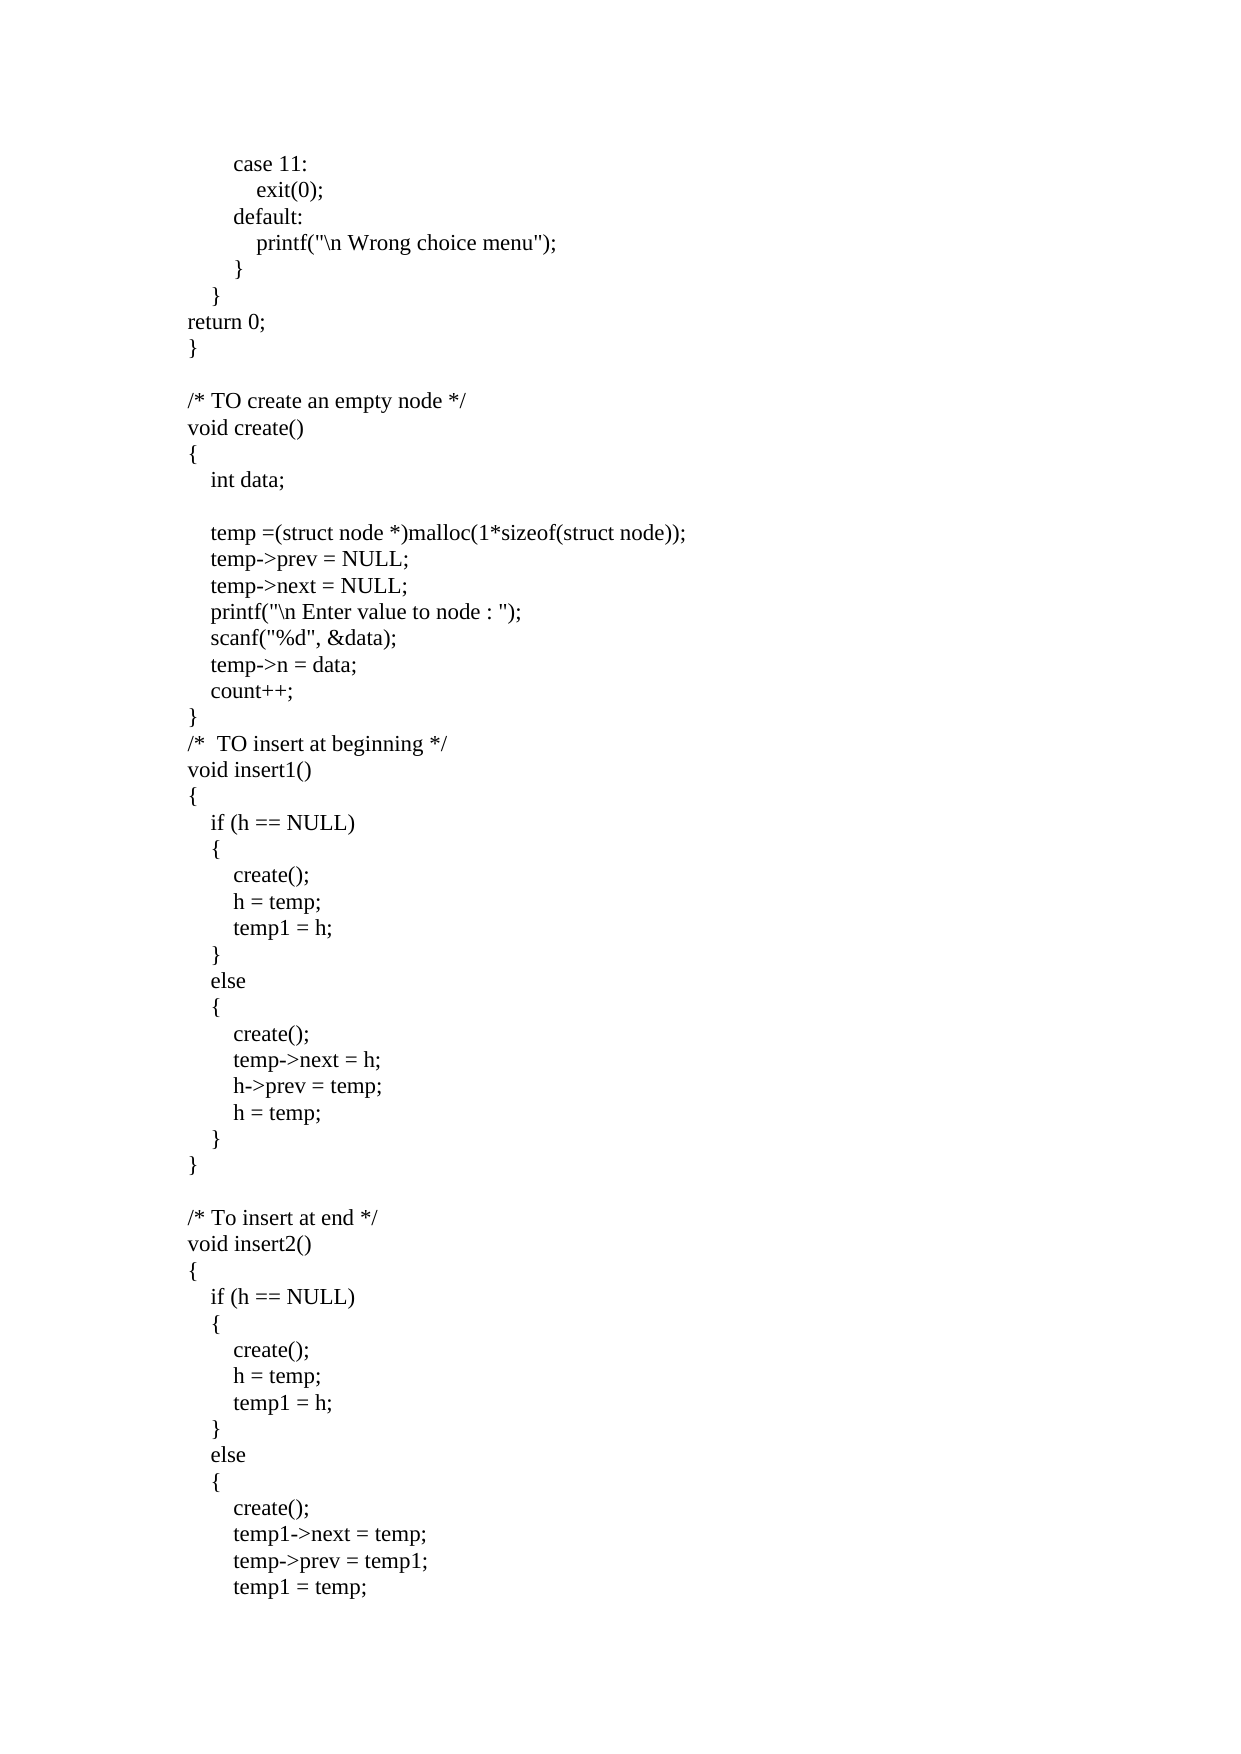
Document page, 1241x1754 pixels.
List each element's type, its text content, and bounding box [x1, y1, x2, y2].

text } [187, 1415, 1053, 1441]
text } [187, 255, 1053, 282]
text { [187, 782, 1053, 809]
text temp =(struct node *)malloc(1*sizeof(struct node)); [187, 519, 1053, 545]
text h->prev = temp; [187, 1072, 1053, 1099]
text if (h == NULL) [187, 1283, 1053, 1309]
text void insert1() [187, 756, 1053, 782]
text } [187, 1151, 1053, 1178]
text temp->prev = NULL; [187, 545, 1053, 572]
text h = temp; [187, 1362, 1053, 1389]
text } [187, 1125, 1053, 1151]
text case 11: [187, 150, 1053, 176]
text void create() [187, 413, 1053, 440]
text temp1 = temp; [187, 1573, 1053, 1599]
text /* To insert at end */ [187, 1204, 1053, 1231]
text scanf("%d", &data); [187, 624, 1053, 651]
text create(); [187, 1494, 1053, 1520]
text { [187, 993, 1053, 1020]
text { [187, 1468, 1053, 1494]
text } [187, 703, 1053, 730]
text else [187, 1441, 1053, 1468]
text else [187, 967, 1053, 993]
text temp1 = h; [187, 914, 1053, 941]
text count++; [187, 677, 1053, 703]
text printf("\n Enter value to node : "); [187, 598, 1053, 624]
text create(); [187, 1020, 1053, 1046]
text create(); [187, 862, 1053, 888]
text temp->next = h; [187, 1046, 1053, 1072]
text temp1->next = temp; [187, 1520, 1053, 1547]
text int data; [187, 466, 1053, 493]
text { [187, 440, 1053, 466]
text /* TO insert at beginning */ [187, 730, 1053, 756]
text create(); [187, 1336, 1053, 1362]
text if (h == NULL) [187, 809, 1053, 835]
text temp1 = h; [187, 1389, 1053, 1415]
text h = temp; [187, 888, 1053, 914]
text void insert2() [187, 1231, 1053, 1257]
text /* TO create an empty node */ [187, 387, 1053, 413]
text { [187, 1257, 1053, 1283]
text temp->next = NULL; [187, 572, 1053, 598]
text return 0; [187, 308, 1053, 334]
text default: [187, 203, 1053, 229]
text } [187, 334, 1053, 361]
text temp->prev = temp1; [187, 1547, 1053, 1573]
text h = temp; [187, 1099, 1053, 1125]
text { [187, 1309, 1053, 1336]
text printf("\n Wrong choice menu"); [187, 229, 1053, 255]
text } [187, 282, 1053, 308]
text } [187, 941, 1053, 967]
text { [187, 835, 1053, 862]
text exit(0); [187, 176, 1053, 203]
text temp->n = data; [187, 651, 1053, 677]
